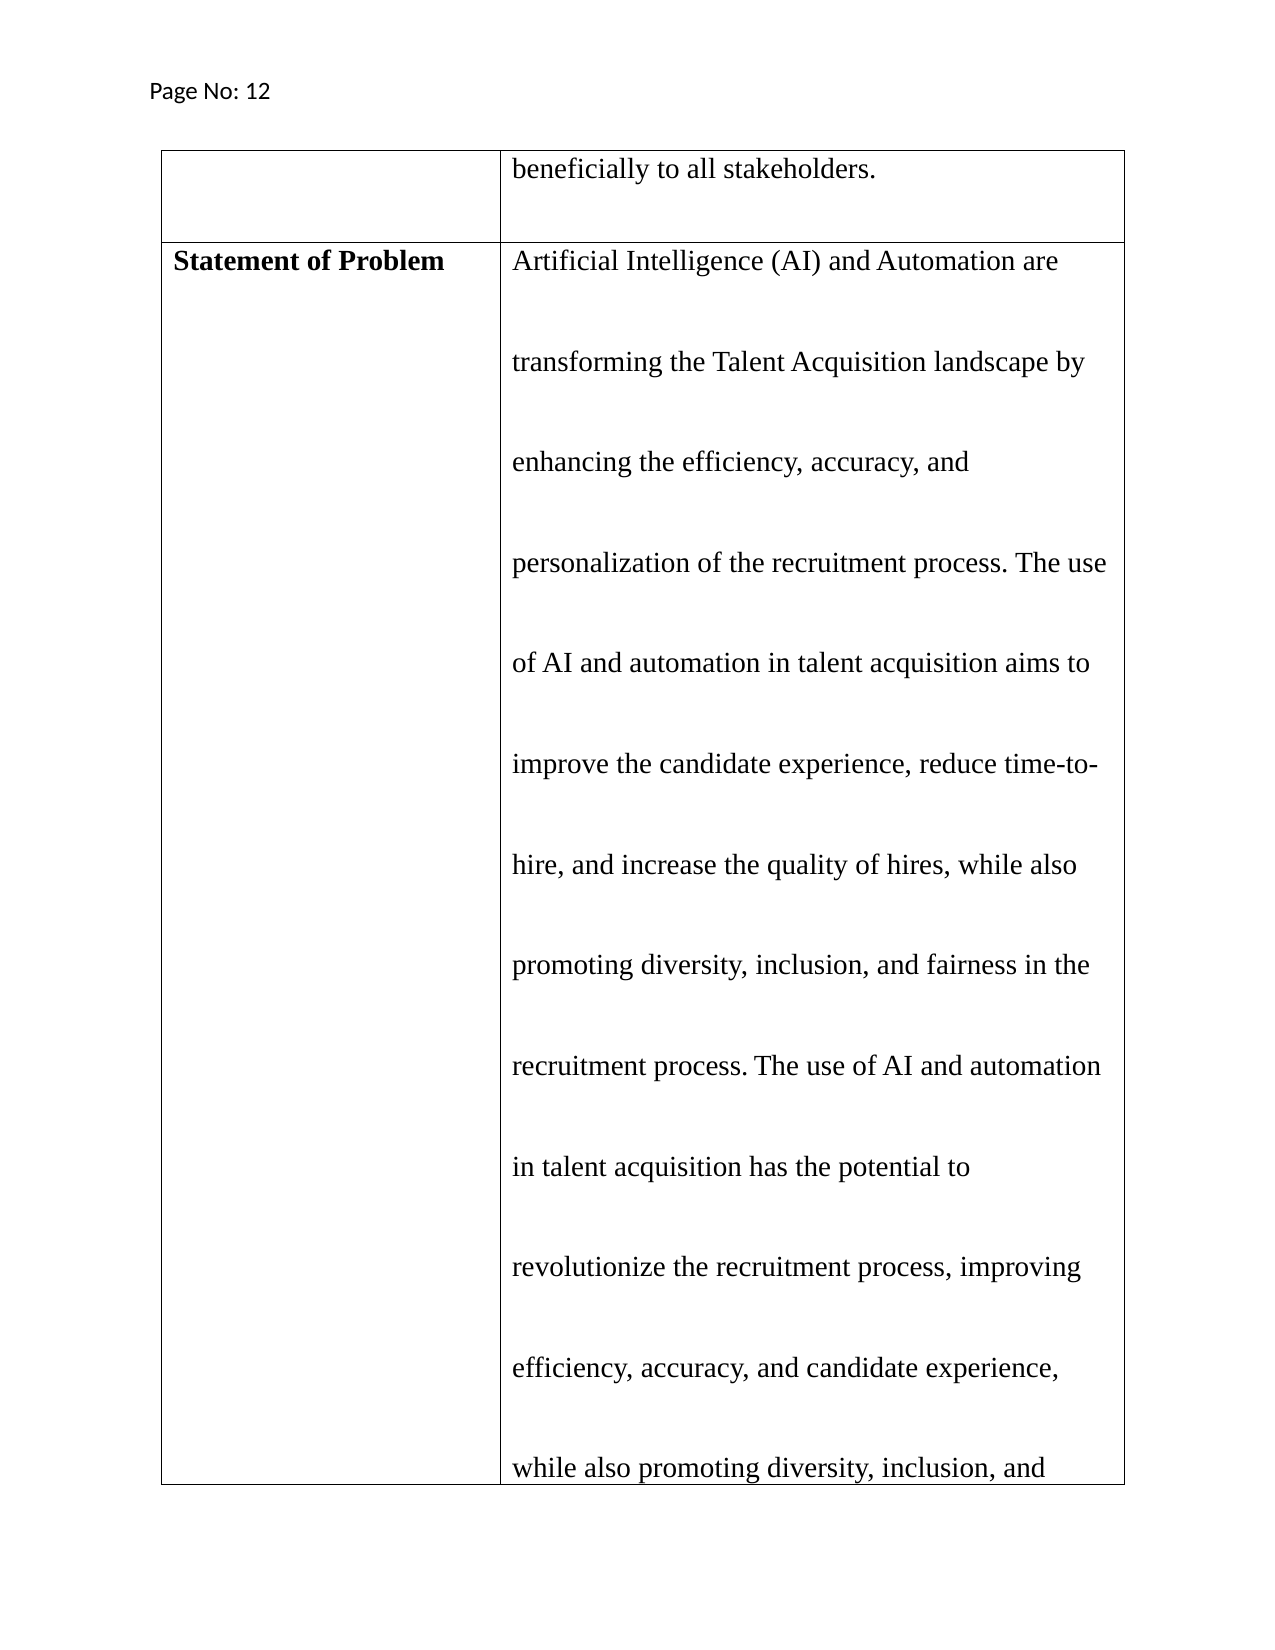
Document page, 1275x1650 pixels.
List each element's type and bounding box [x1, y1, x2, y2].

table_cell [162, 151, 500, 242]
table_cell [501, 243, 1124, 1484]
table_cell [501, 151, 1124, 242]
table_cell [162, 243, 500, 1484]
